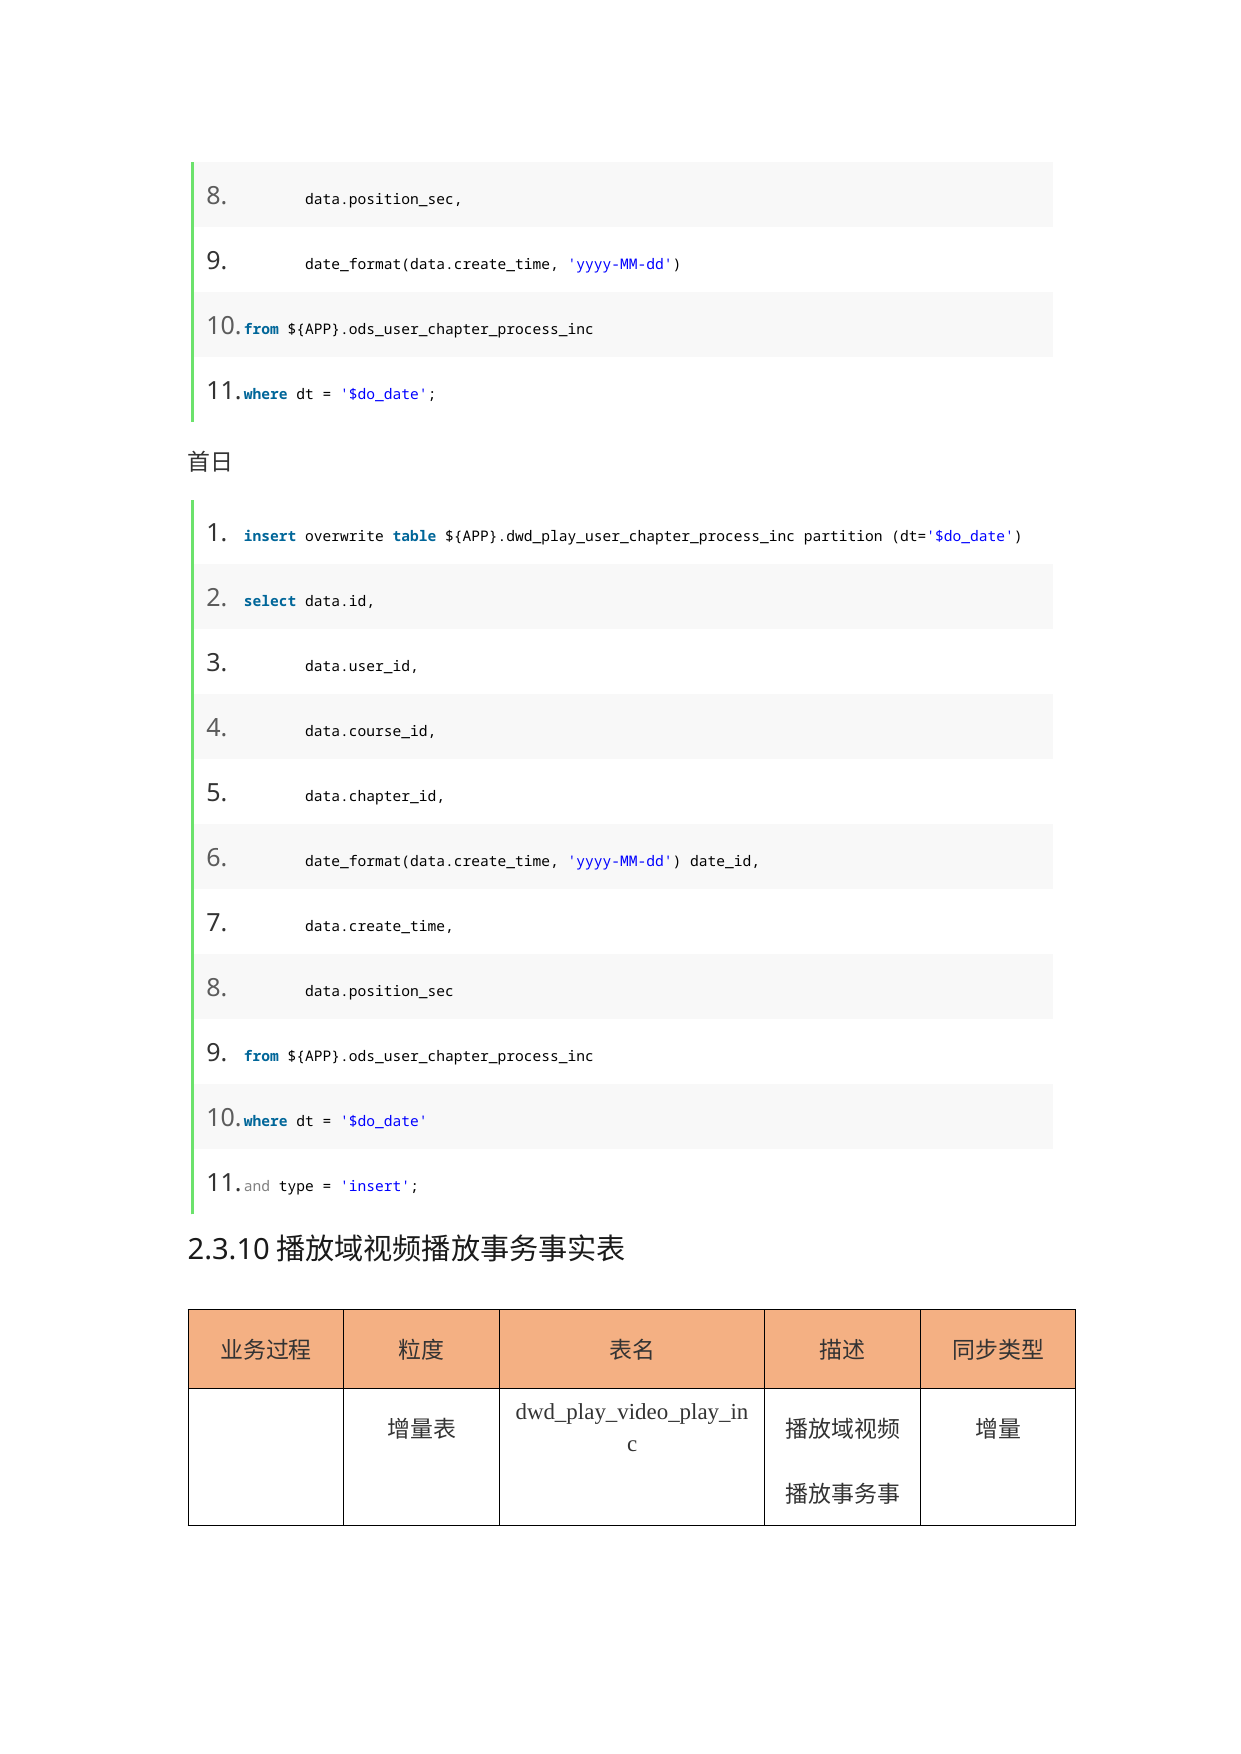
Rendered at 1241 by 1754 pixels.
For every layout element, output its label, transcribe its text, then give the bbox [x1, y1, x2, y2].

list data.chapter_id, [194, 759, 1053, 824]
list date_format(data.create_time, 'yyyy-MM-dd') [194, 227, 1053, 292]
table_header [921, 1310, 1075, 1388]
list from ${APP}.ods_user_chapter_process_inc [194, 292, 1053, 357]
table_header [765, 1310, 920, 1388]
list from ${APP}.ods_user_chapter_process_inc [194, 1019, 1053, 1084]
list where dt = '$do_date' [194, 1084, 1053, 1149]
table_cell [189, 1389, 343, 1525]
list data.user_id, [194, 629, 1053, 694]
subtitle 2.3.10播放域视频播放事务事实表 [187, 1214, 1053, 1279]
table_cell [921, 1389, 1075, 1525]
list data.create_time, [194, 889, 1053, 954]
list data.position_sec [194, 954, 1053, 1019]
list data.course_id, [194, 694, 1053, 759]
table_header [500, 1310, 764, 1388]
text 首日 [187, 428, 1053, 493]
list select data.id, [194, 564, 1053, 629]
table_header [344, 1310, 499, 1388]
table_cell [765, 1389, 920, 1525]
list insert overwrite table ${APP}.dwd_play_user_chapter_process_inc partition (dt='$do_date') [191, 499, 1053, 564]
list where dt = '$do_date'; [194, 357, 1053, 422]
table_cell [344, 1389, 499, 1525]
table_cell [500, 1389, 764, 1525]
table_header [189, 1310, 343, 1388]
list date_format(data.create_time, 'yyyy-MM-dd') date_id, [194, 824, 1053, 889]
list data.position_sec, [194, 162, 1053, 227]
list and type = 'insert'; [194, 1149, 1053, 1214]
